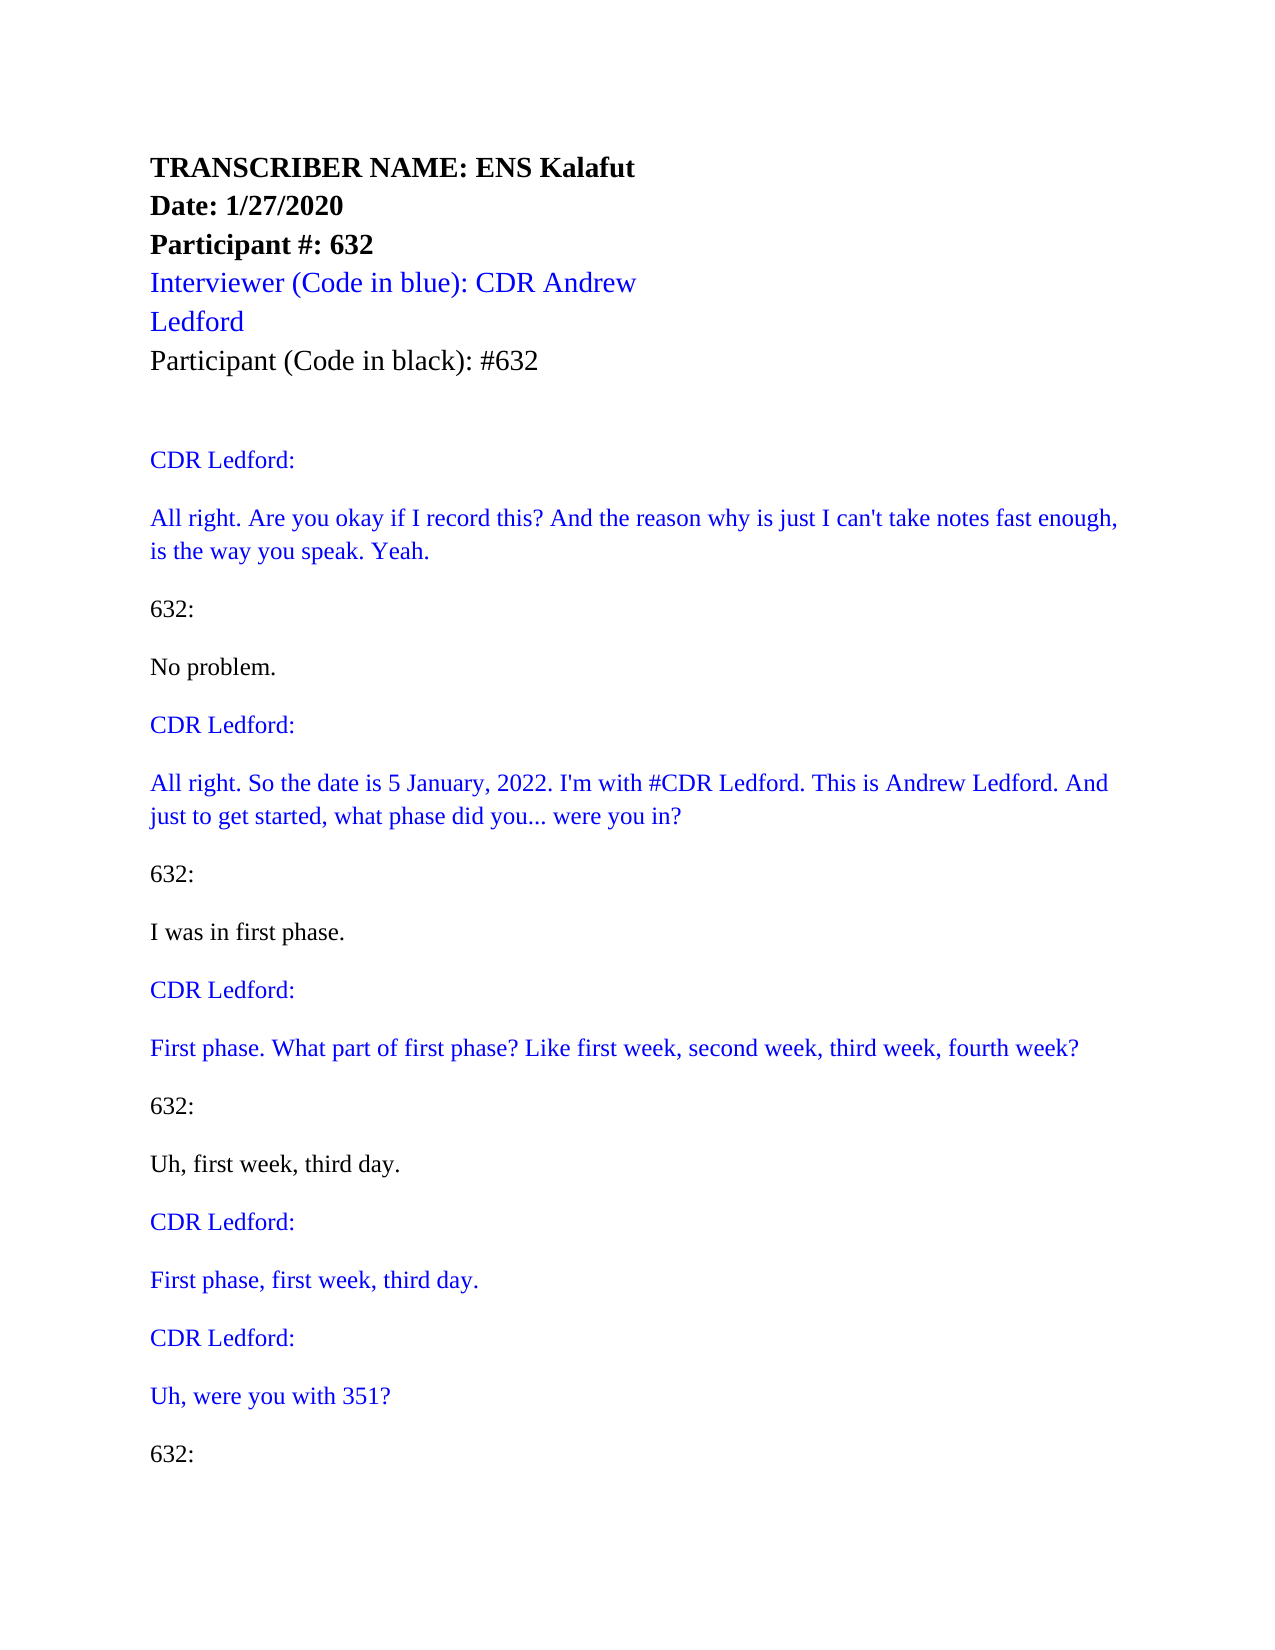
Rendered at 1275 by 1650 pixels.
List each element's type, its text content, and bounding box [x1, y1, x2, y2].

text TRANSCRIBER NAME: ENS Kalafut [150, 150, 1125, 183]
text CDR Ledford: [150, 1323, 1125, 1352]
text First phase. What part of first phase? Like first week, second week, third week, fourth week? [150, 1033, 1125, 1062]
text Participant #: 632 [150, 227, 1125, 261]
text 632: [150, 1439, 1125, 1468]
text No problem. [150, 652, 1125, 681]
text All right. Are you okay if I record this? And the reason why is just I can't take notes fast enough, is the way you speak. Yeah. [150, 503, 1125, 564]
text Uh, were you with 351? [150, 1381, 1125, 1410]
text I was in first phase. [150, 917, 1125, 946]
text 632: [150, 859, 1125, 888]
text CDR Ledford: [150, 445, 1125, 473]
text 632: [150, 594, 1125, 623]
text Ledford [150, 304, 1125, 338]
text 632: [150, 1091, 1125, 1120]
text CDR Ledford: [150, 975, 1125, 1004]
text Interviewer (Code in blue): CDR Andrew [150, 266, 1125, 299]
text Participant (Code in black): #632 [150, 343, 1125, 376]
text Date: 1/27/2020 [150, 188, 1125, 222]
text CDR Ledford: [150, 1207, 1125, 1236]
text CDR Ledford: [150, 710, 1125, 739]
text Uh, first week, third day. [150, 1149, 1125, 1178]
text First phase, first week, third day. [150, 1265, 1125, 1294]
text All right. So the date is 5 January, 2022. I'm with #CDR Ledford. This is Andrew Ledford. And just to get started, what phase did you... were you in? [150, 768, 1125, 830]
